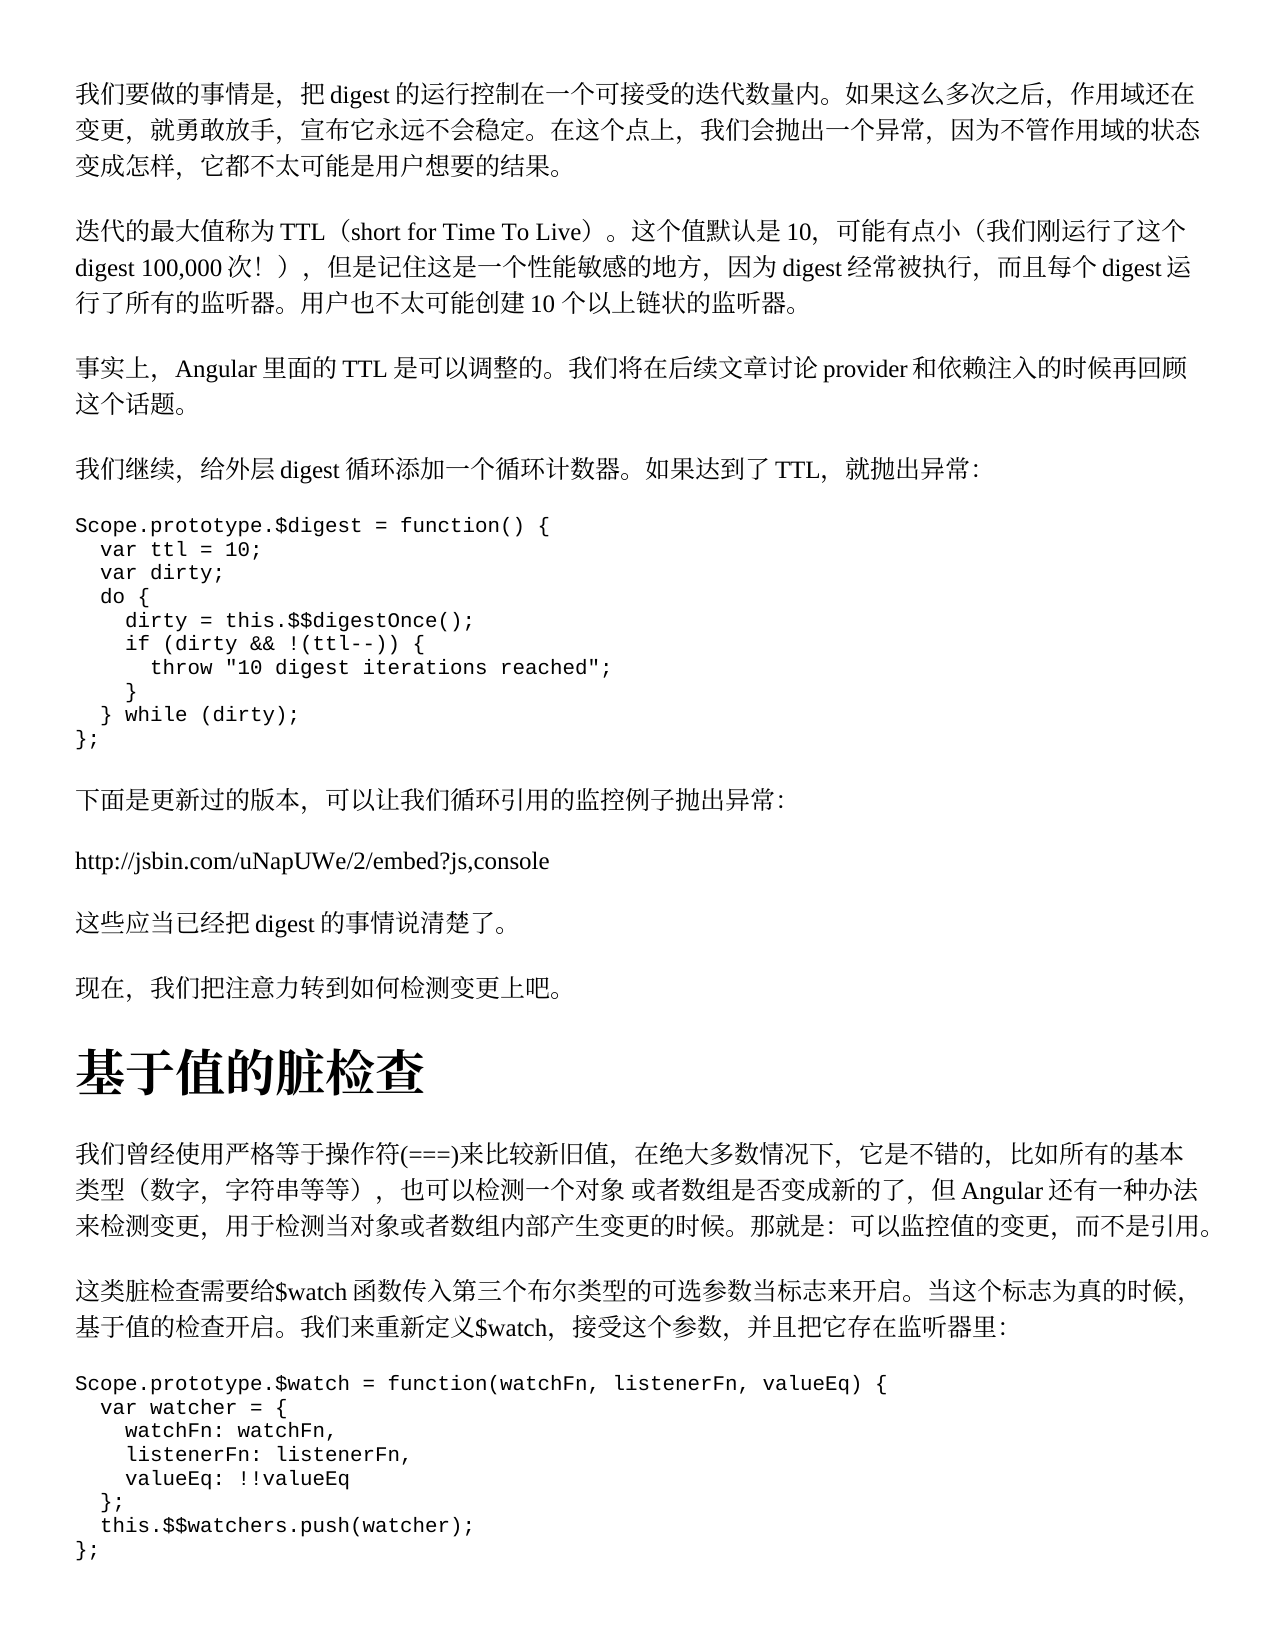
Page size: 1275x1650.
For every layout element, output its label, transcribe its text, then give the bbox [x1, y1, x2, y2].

text watchFn: watchFn, [75, 1420, 1200, 1444]
text 现在，我们把注意力转到如何检测变更上吧。 [75, 969, 1200, 1005]
text var ttl = 10; [75, 539, 1200, 562]
text }; [75, 728, 1200, 752]
text listenerFn: listenerFn, [75, 1444, 1200, 1468]
text 迭代的最大值称为TTL（short for Time To Live）。这个值默认是10，可能有点小（我们刚运行了这个digest 100,000次！），但是记住这是一个性能敏感的地方，因为digest经常被执行，而且每个digest运行了所有的监听器。用户也不太可能创建10 个以上链状的监听器。 [75, 212, 1200, 320]
text 这类脏检查需要给$watch函数传入第三个布尔类型的可选参数当标志来开启。当这个标志为真的时候，基于值的检查开启。我们来重新定义$watch，接受这个参数，并且把它存在监听器里： [75, 1272, 1200, 1344]
text if (dirty && !(ttl--)) { [75, 633, 1200, 657]
text Scope.prototype.$digest = function() { [75, 515, 1200, 539]
text 这些应当已经把digest的事情说清楚了。 [75, 904, 1200, 940]
text throw "10 digest iterations reached"; [75, 657, 1200, 681]
text 我们继续，给外层digest循环添加一个循环计数器。如果达到了TTL，就抛出异常： [75, 450, 1200, 486]
text }; [75, 1491, 1200, 1515]
text this.$$watchers.push(watcher); [75, 1515, 1200, 1538]
text 下面是更新过的版本，可以让我们循环引用的监控例子抛出异常： [75, 781, 1200, 817]
text 基于值的脏检查 [75, 1034, 1200, 1106]
text valueEq: !!valueEq [75, 1468, 1200, 1491]
text } [75, 681, 1200, 704]
text Scope.prototype.$watch = function(watchFn, listenerFn, valueEq) { [75, 1373, 1200, 1397]
text do { [75, 586, 1200, 610]
text http://jsbin.com/uNapUWe/2/embed?js,console [75, 846, 1200, 874]
text 事实上，Angular里面的TTL是可以调整的。我们将在后续文章讨论provider和依赖注入的时候再回顾这个话题。 [75, 349, 1200, 421]
text dirty = this.$$digestOnce(); [75, 610, 1200, 633]
text }; [75, 1538, 1200, 1562]
text 我们曾经使用严格等于操作符(===)来比较新旧值，在绝大多数情况下，它是不错的，比如所有的基本类型（数字，字符串等等），也可以检测一个对象 或者数组是否变成新的了，但Angular还有一种办法来检测变更，用于检测当对象或者数组内部产生变更的时候。那就是：可以监控值的变更，而不是引用。 [75, 1135, 1200, 1243]
text } while (dirty); [75, 704, 1200, 728]
text var watcher = { [75, 1397, 1200, 1420]
text var dirty; [75, 562, 1200, 586]
text 我们要做的事情是，把digest的运行控制在一个可接受的迭代数量内。如果这么多次之后，作用域还在变更，就勇敢放手，宣布它永远不会稳定。在这个点上，我们会抛出一个异常，因为不管作用域的状态变成怎样，它都不太可能是用户想要的结果。 [75, 75, 1200, 183]
